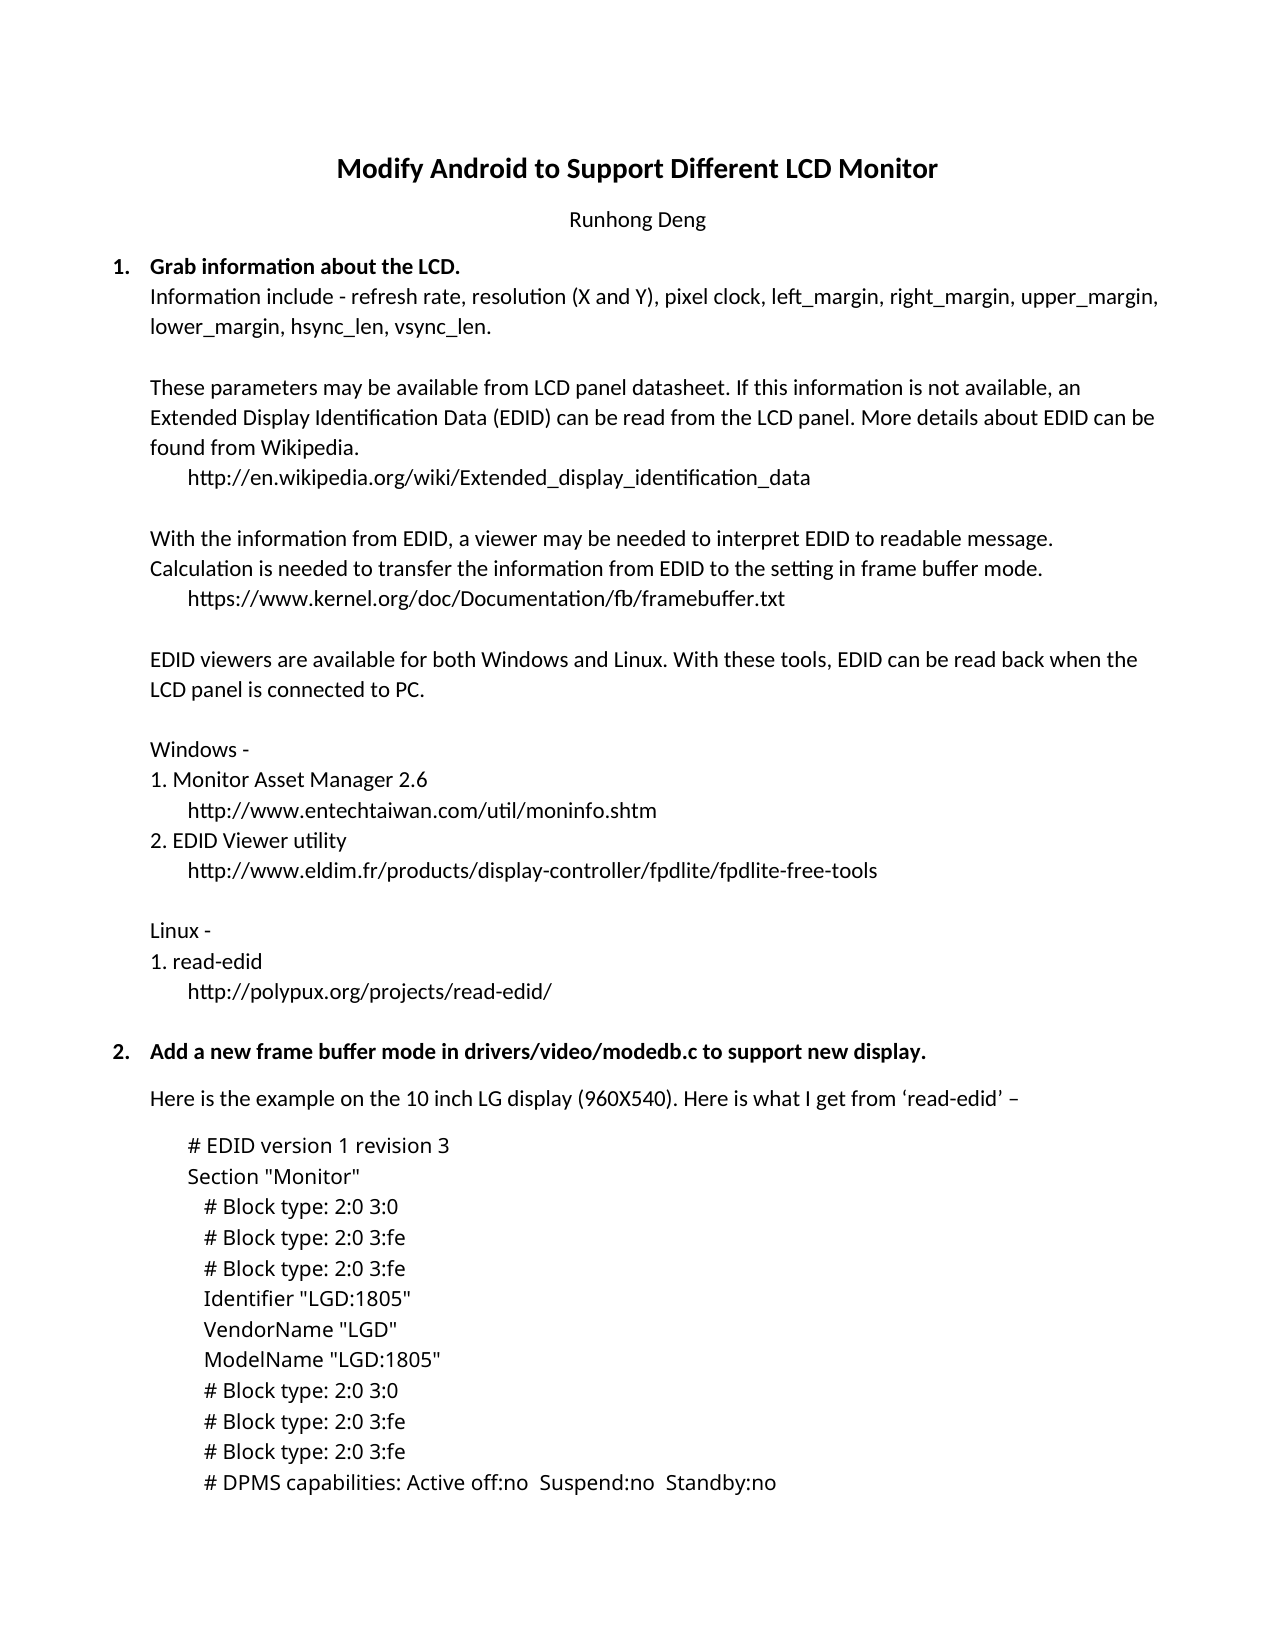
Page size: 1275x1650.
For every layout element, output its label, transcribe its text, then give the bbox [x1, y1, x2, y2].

list With the information from EDID, a viewer may be needed to interpret EDID to readable message. Calculation is needed to transfer the information from EDID to the setting in frame buffer mode. [150, 524, 1162, 582]
text Here is the example on the 10 inch LG display (960X540). Here is what I get from ‘read-edid’ – [112, 1084, 1162, 1112]
list https://www.kernel.org/doc/Documentation/fb/framebuffer.txt [150, 584, 1162, 612]
list http://polypux.org/projects/read-edid/ [150, 977, 1162, 1005]
list Add a new frame buffer mode in drivers/video/modedb.c to support new display. [112, 1037, 1162, 1065]
list http://en.wikipedia.org/wiki/Extended_display_identification_data [150, 463, 1162, 491]
list Grab information about the LCD. [112, 252, 1162, 280]
list 1. read-edid [150, 947, 1162, 975]
text Runhong Deng [112, 205, 1162, 233]
list Information include - refresh rate, resolution (X and Y), pixel clock, left_margin, right_margin, upper_margin, lower_margin, hsync_len, vsync_len. [150, 282, 1162, 340]
list Linux - [150, 917, 1162, 944]
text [187, 1131, 1162, 1496]
list http://www.entechtaiwan.com/util/moninfo.shtm [150, 796, 1162, 824]
list 2. EDID Viewer utility [150, 826, 1162, 854]
list Windows - [150, 735, 1162, 763]
list These parameters may be available from LCD panel datasheet. If this information is not available, an Extended Display Identification Data (EDID) can be read from the LCD panel. More details about EDID can be found from Wikipedia. [150, 373, 1162, 461]
text Modify Android to Support Different LCD Monitor [112, 150, 1162, 186]
list http://www.eldim.fr/products/display-controller/fpdlite/fpdlite-free-tools [150, 856, 1162, 914]
list EDID viewers are available for both Windows and Linux. With these tools, EDID can be read back when the LCD panel is connected to PC. [150, 645, 1162, 703]
list 1. Monitor Asset Manager 2.6 [150, 766, 1162, 793]
